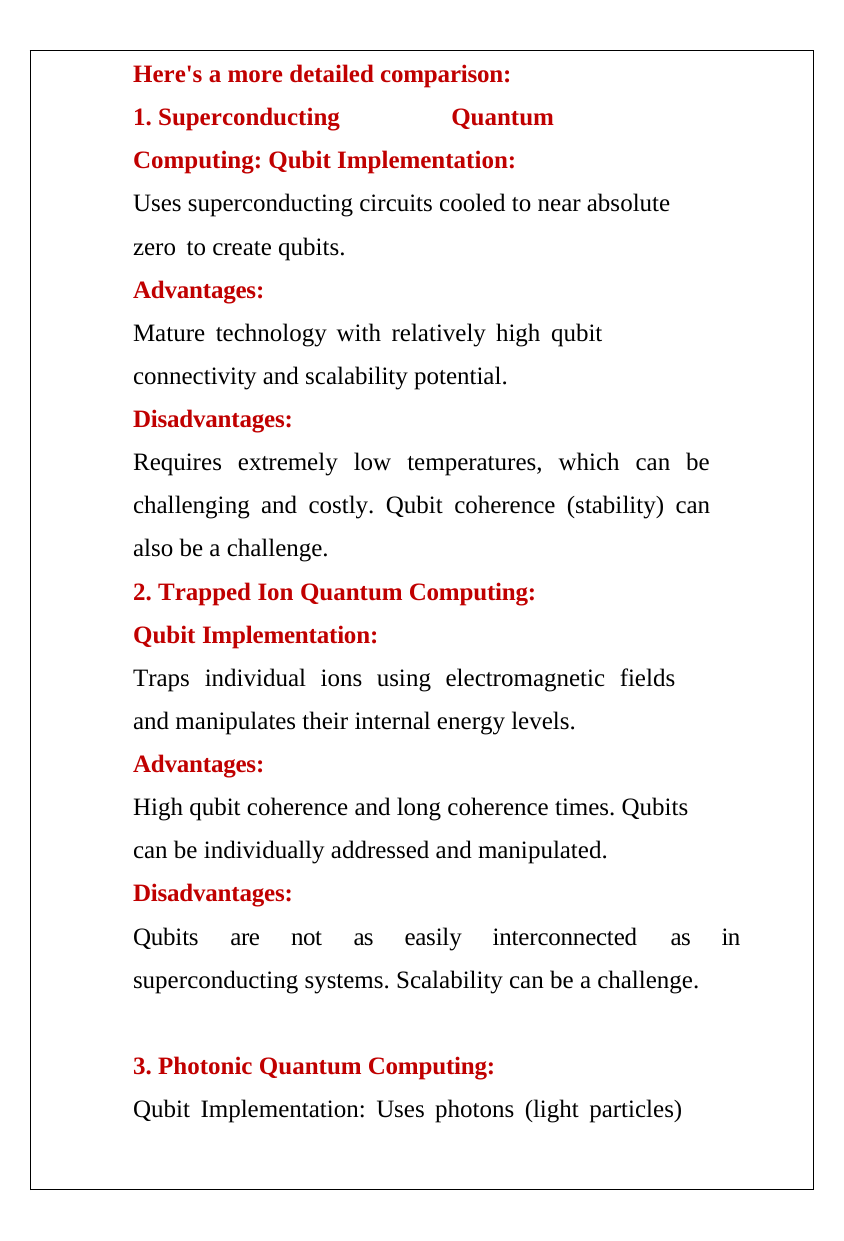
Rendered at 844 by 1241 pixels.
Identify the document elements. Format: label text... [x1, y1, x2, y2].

subtitle Advantages: [133, 749, 813, 778]
text Traps individual ions using electromagnetic fields and manipulates their internal energy levels. [133, 663, 711, 735]
subtitle Advantages: [133, 275, 813, 303]
list Superconducting Quantum Computing: Qubit Implementation: [133, 102, 554, 174]
subtitle Disadvantages: [133, 404, 813, 433]
text High qubit coherence and long coherence times. Qubits can be individually addressed and manipulated. [133, 792, 711, 864]
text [133, 1094, 711, 1123]
text Mature technology with relatively high qubit connectivity and scalability potential. [133, 318, 711, 390]
text Requires extremely low temperatures, which can be challenging and costly. Qubit coherence (stability) can also be a challenge. [133, 447, 711, 562]
subtitle Trapped Ion Quantum Computing: [133, 577, 813, 605]
subtitle Disadvantages: [133, 878, 813, 907]
text Qubit Implementation: [133, 620, 813, 648]
subtitle Here's a more detailed comparison: [133, 59, 813, 88]
text Uses superconducting circuits cooled to near absolute zero to create qubits. [133, 188, 706, 260]
subtitle Photonic Quantum Computing: [133, 1051, 813, 1080]
text Qubits are not as easily interconnected as in superconducting systems. Scalability can be a challenge. [133, 922, 711, 993]
